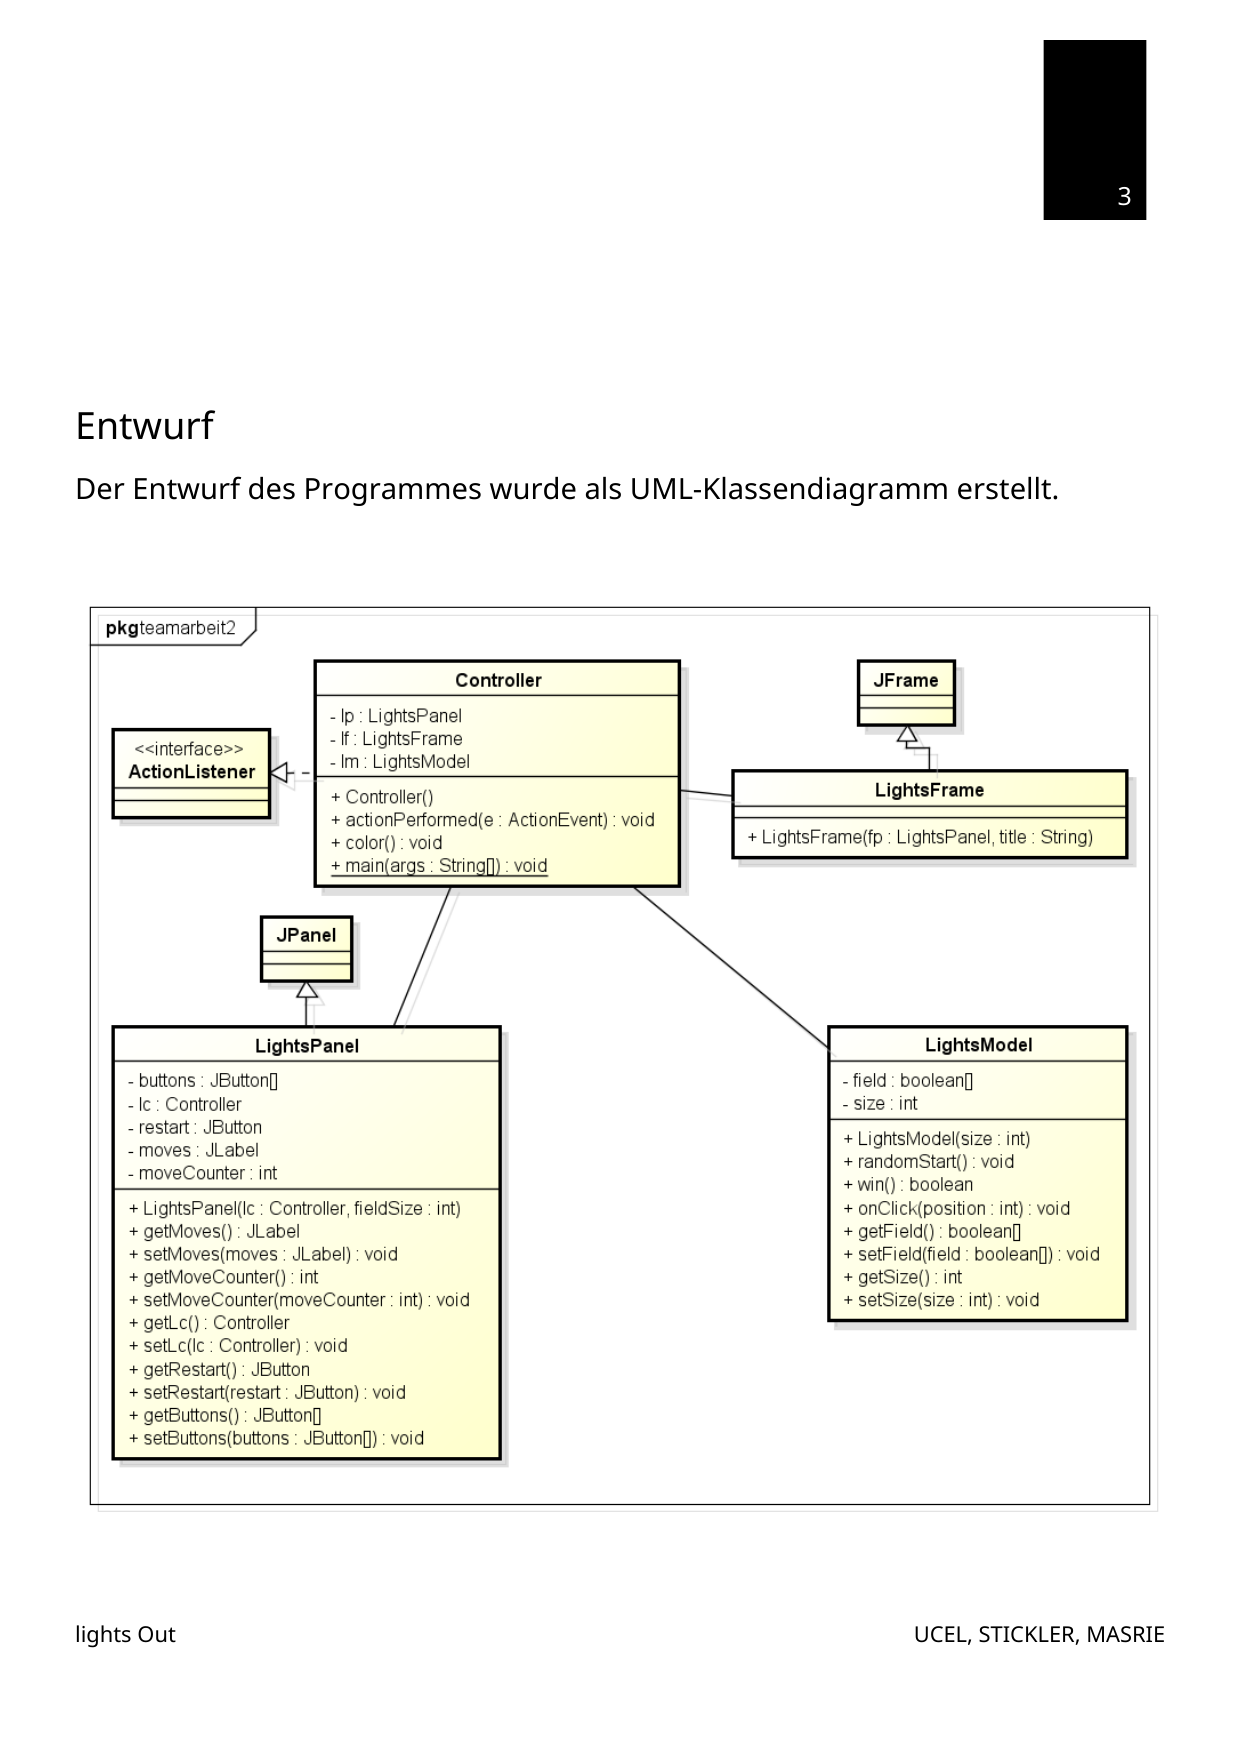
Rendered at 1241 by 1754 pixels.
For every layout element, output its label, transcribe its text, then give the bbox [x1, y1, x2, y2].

text Entwurf [75, 399, 1165, 450]
picture [75, 592, 1164, 1520]
text Der Entwurf des Programmes wurde als UML-Klassendiagramm erstellt. [75, 468, 1165, 508]
